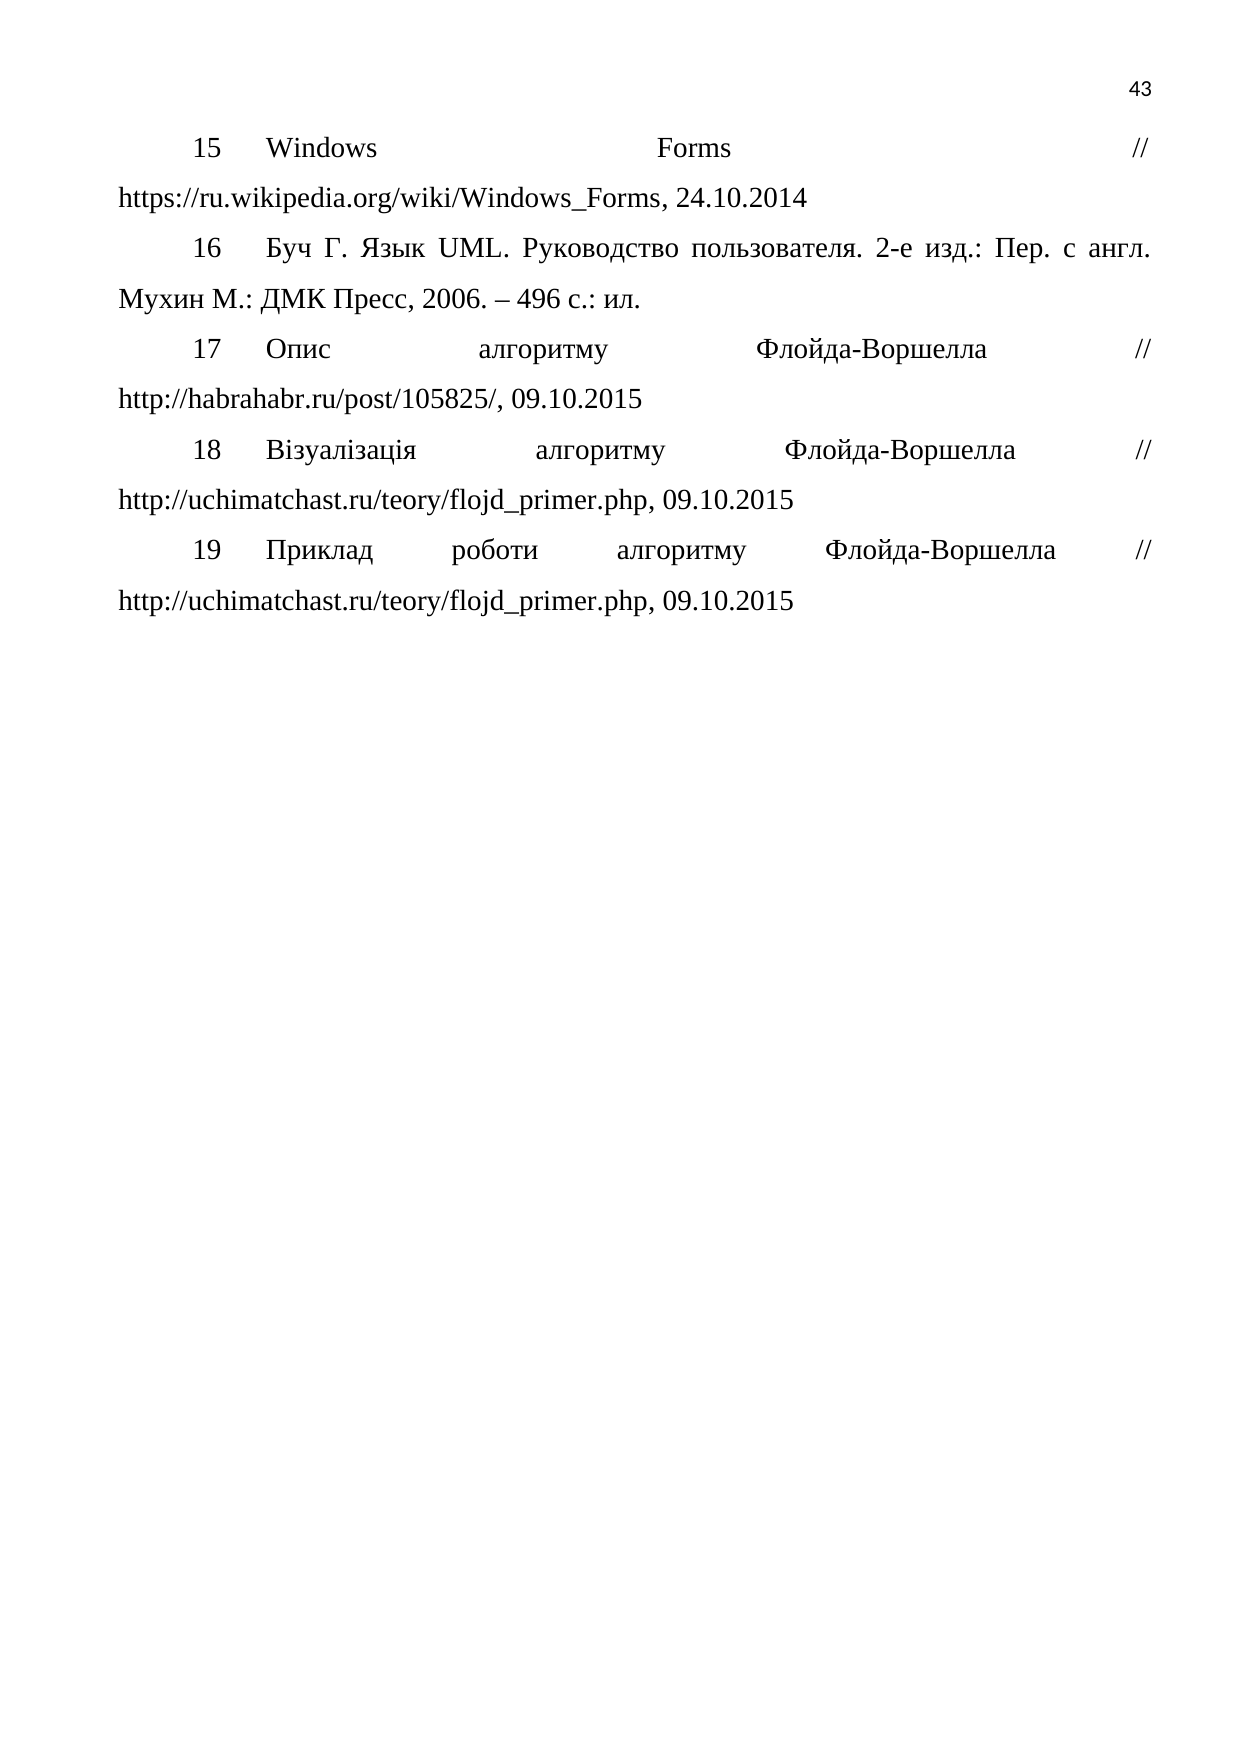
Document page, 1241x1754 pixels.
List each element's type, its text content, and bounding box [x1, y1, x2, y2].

list Буч Г. Язык UML. Руководство пользователя. 2-е изд.: Пер. с англ. Мухин М.: ДМК Пресс, 2006. – 496 с.: ил. [118, 231, 1152, 314]
list Приклад роботи алгоритму Флойда-Воршелла // http://uchimatchast.ru/teory/flojd_primer.php, 09.10.2015 [118, 532, 1152, 616]
list Опис алгоритму Флойда-Воршелла // http://habrahabr.ru/post/105825/, 09.10.2015 [118, 331, 1152, 415]
list Візуалізація алгоритму Флойда-Воршелла // http://uchimatchast.ru/teory/flojd_primer.php, 09.10.2015 [118, 432, 1152, 516]
list Windows Forms // https://ru.wikipedia.org/wiki/Windows_Forms, 24.10.2014 [118, 130, 1152, 214]
